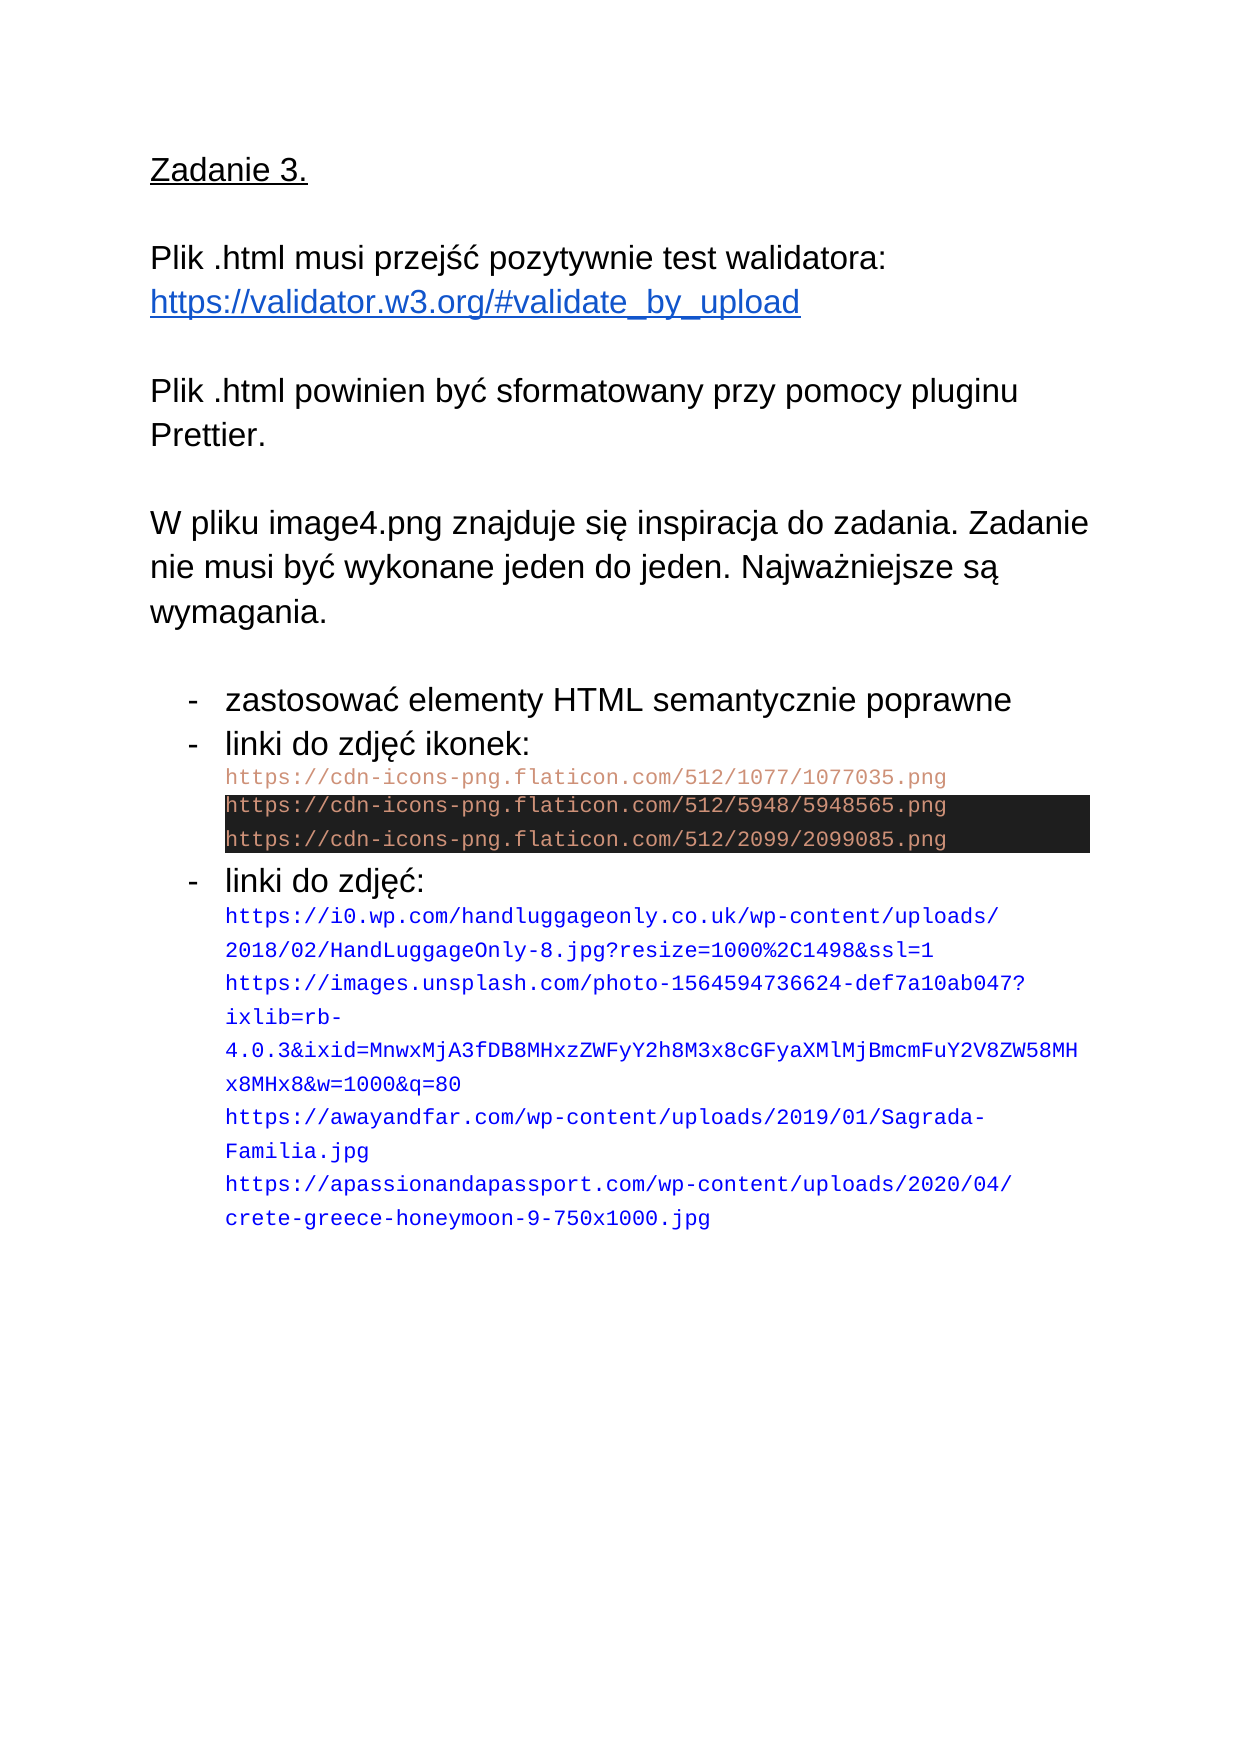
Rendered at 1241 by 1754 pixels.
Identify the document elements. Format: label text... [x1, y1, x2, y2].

text Zadanie 3. [150, 150, 1090, 188]
text https://i0.wp.com/handluggageonly.co.uk/wp-content/uploads/2018/02/HandLuggageOnly-8.jpg?resize=1000%2C1498&ssl=1 [225, 906, 1090, 964]
text https://cdn-icons-png.flaticon.com/512/2099/2099085.png [225, 828, 1090, 853]
text https://awayandfar.com/wp-content/uploads/2019/01/Sagrada-Familia.jpg [225, 1106, 1090, 1164]
text https://apassionandapassport.com/wp-content/uploads/2020/04/crete-greece-honeymoon-9-750x1000.jpg [225, 1173, 1090, 1231]
text https://cdn-icons-png.flaticon.com/512/5948/5948565.png [225, 795, 1090, 819]
text W pliku image4.png znajduje się inspiracja do zadania. Zadanie nie musi być wykonane jeden do jeden. Najważniejsze są wymagania. [150, 503, 1090, 630]
list linki do zdjęć: [187, 862, 1090, 900]
list linki do zdjęć ikonek: https://cdn-icons-png.flaticon.com/512/1077/1077035.png [187, 724, 1090, 791]
text Plik .html musi przejść pozytywnie test walidatora: https://validator.w3.org/#validate_by_upload [150, 238, 1090, 321]
text https://images.unsplash.com/photo-1564594736624-def7a10ab047?ixlib=rb-4.0.3&ixid=MnwxMjA3fDB8MHxzZWFyY2h8M3x8cGFyaXMlMjBmcmFuY2V8ZW58MHx8MHx8&w=1000&q=80 [225, 973, 1090, 1098]
text Plik .html powinien być sformatowany przy pomocy pluginu Prettier. [150, 371, 1090, 453]
list zastosować elementy HTML semantycznie poprawne [187, 680, 1090, 718]
